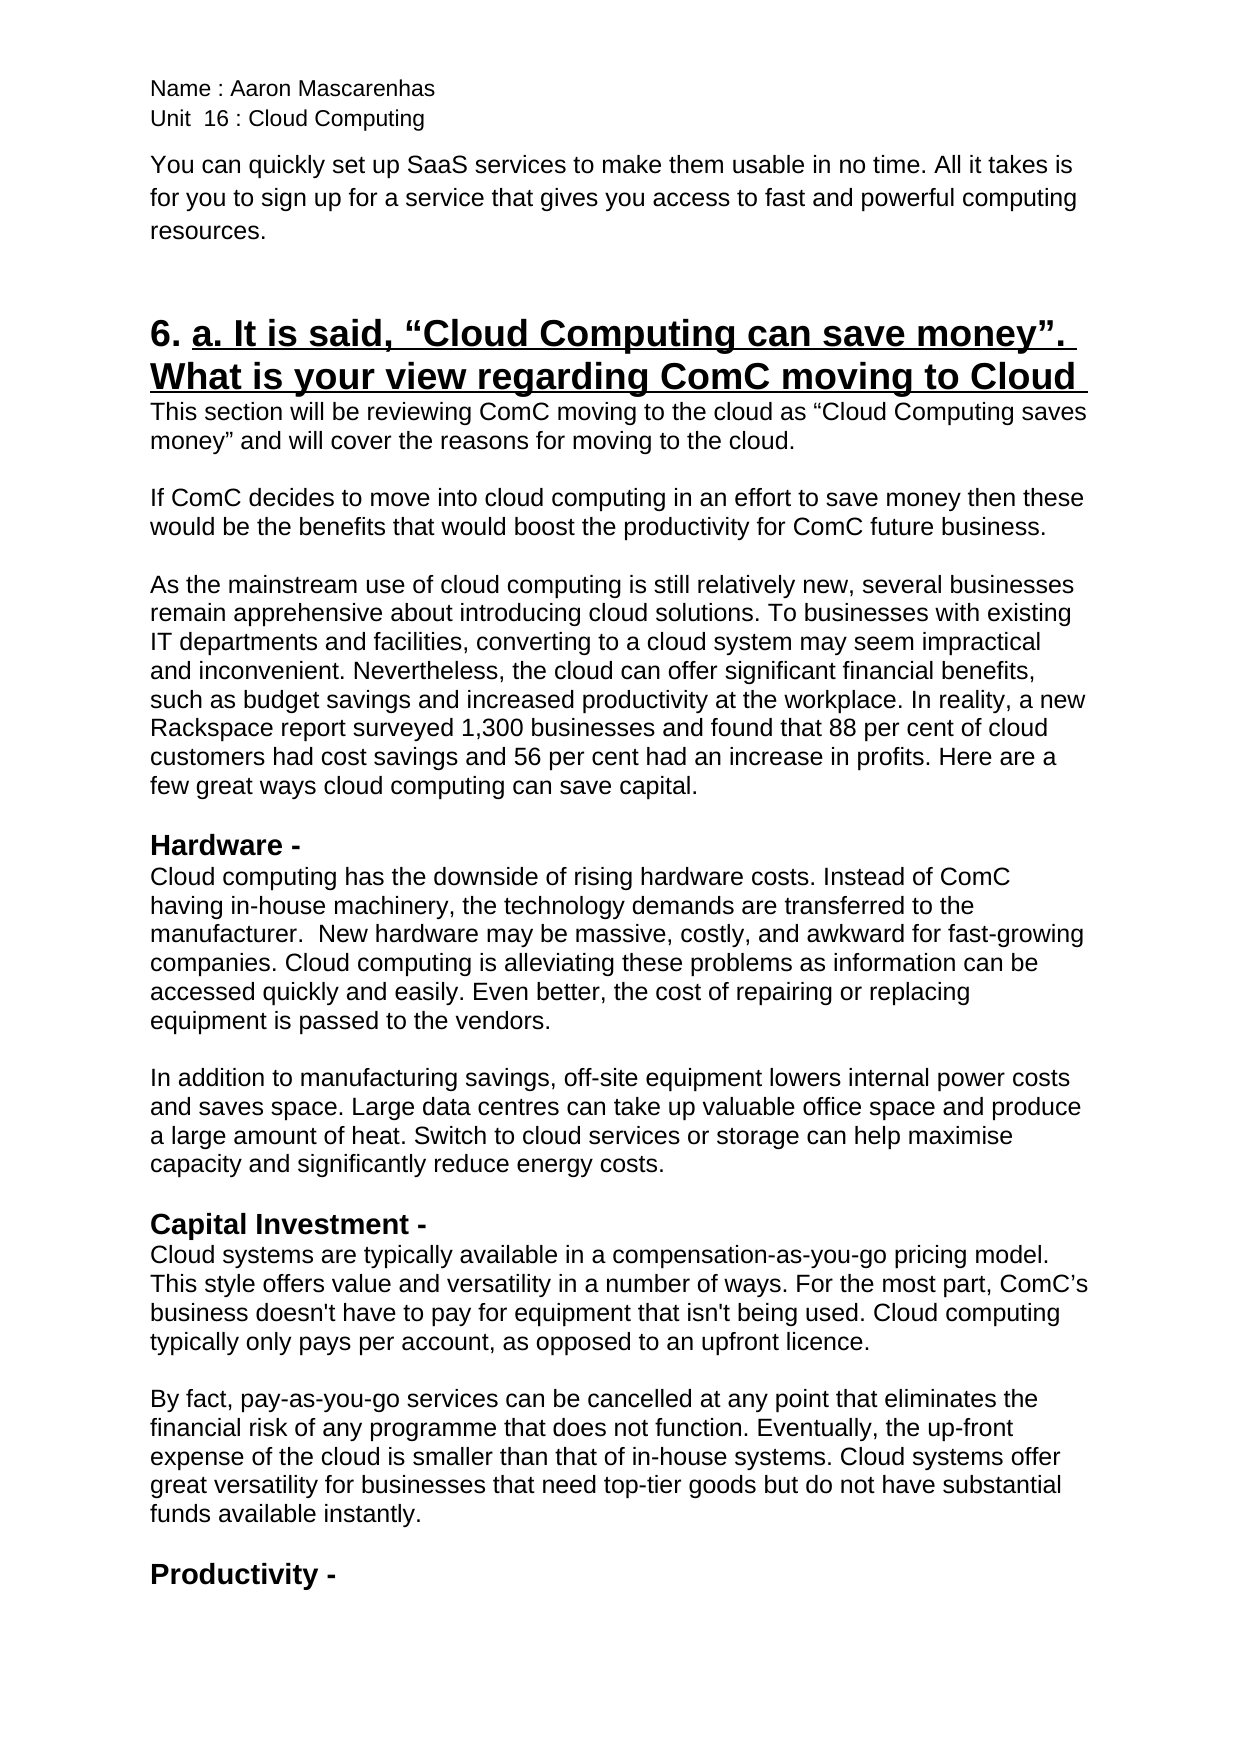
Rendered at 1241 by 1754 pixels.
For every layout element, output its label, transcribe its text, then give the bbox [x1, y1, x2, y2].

text Cloud systems are typically available in a compensation-as-you-go pricing model. This style offers value and versatility in a number of ways. For the most part, ComC’s business doesn't have to pay for equipment that isn't being used. Cloud computing typically only pays per account, as opposed to an upfront licence. [150, 1240, 1090, 1355]
text Productivity - [150, 1557, 1090, 1590]
text If ComC decides to move into cloud computing in an effort to save money then these would be the benefits that would boost the productivity for ComC future business. [150, 483, 1090, 541]
text 6. a. It is said, “Cloud Computing can save money”. What is your view regarding ComC moving to Cloud [150, 311, 1090, 397]
text In addition to manufacturing savings, off-site equipment lowers internal power costs and saves space. Large data centres can take up valuable office space and produce a large amount of heat. Switch to cloud services or storage can help maximise capacity and significantly reduce energy costs. [150, 1063, 1090, 1178]
text This section will be reviewing ComC moving to the cloud as “Cloud Computing saves money” and will cover the reasons for moving to the cloud. [150, 397, 1090, 454]
text Hardware - [150, 828, 1090, 862]
text By fact, pay-as-you-go services can be cancelled at any point that eliminates the financial risk of any programme that does not function. Eventually, the up-front expense of the cloud is smaller than that of in-house systems. Cloud systems offer great versatility for businesses that need top-tier goods but do not have substantial funds available instantly. [150, 1384, 1090, 1528]
text As the mainstream use of cloud computing is still relatively new, several businesses remain apprehensive about introducing cloud solutions. To businesses with existing IT departments and facilities, converting to a cloud system may seem impractical and inconvenient. Nevertheless, the cloud can offer significant financial benefits, such as budget savings and increased productivity at the workplace. In reality, a new Rackspace report surveyed 1,300 businesses and found that 88 per cent of cloud customers had cost savings and 56 per cent had an increase in profits. Here are a few great ways cloud computing can save capital. [150, 569, 1090, 799]
text Cloud computing has the downside of rising hardware costs. Instead of ComC having in-house machinery, the technology demands are transferred to the manufacturer. New hardware may be massive, costly, and awkward for fast-growing companies. Cloud computing is alleviating these problems as information can be accessed quickly and easily. Even better, the cost of repairing or replacing equipment is passed to the vendors. [150, 862, 1090, 1034]
text You can quickly set up SaaS services to make them usable in no time. All it takes is for you to sign up for a service that gives you access to fast and powerful computing resources. [150, 150, 1090, 245]
text Capital Investment - [150, 1207, 1090, 1240]
